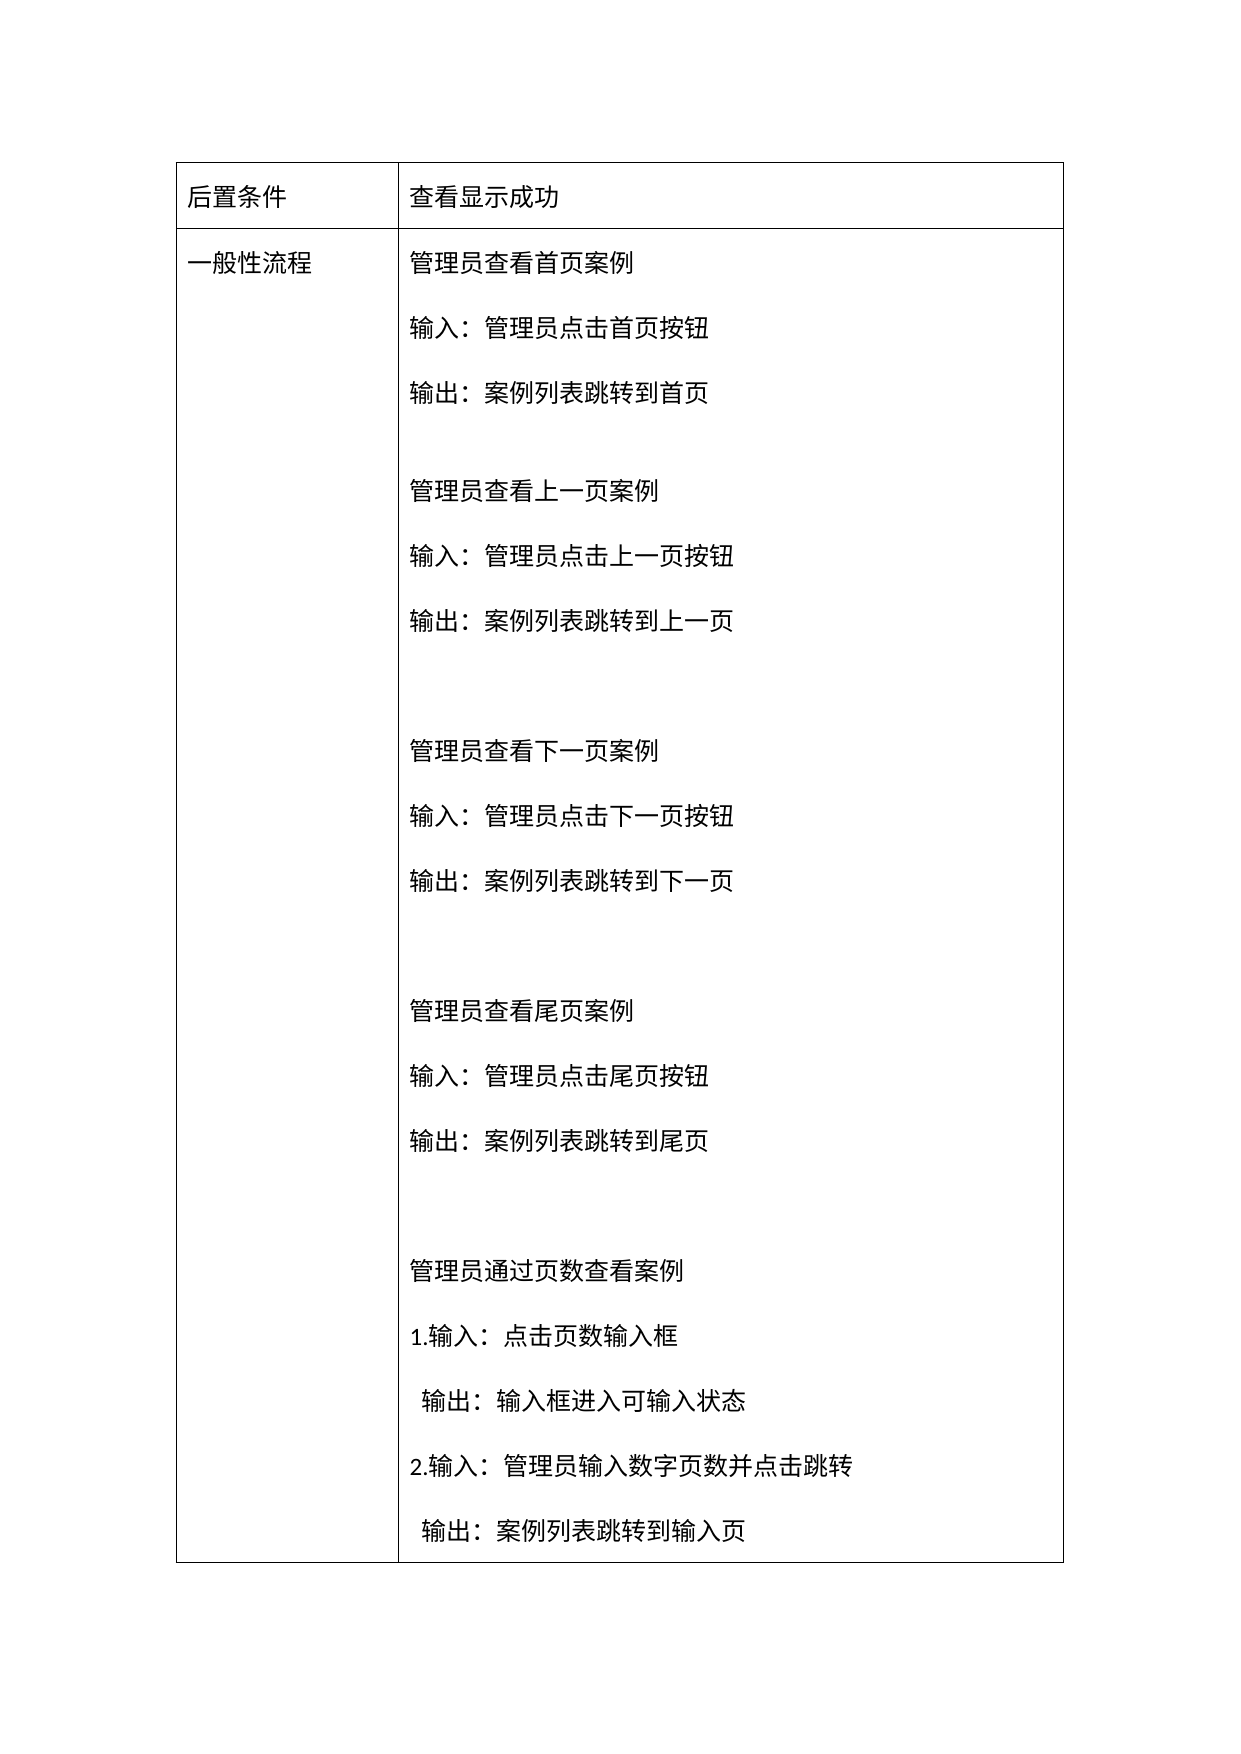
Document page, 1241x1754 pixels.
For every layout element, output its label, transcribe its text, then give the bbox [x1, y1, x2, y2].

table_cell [399, 229, 1063, 1562]
table_cell 查看显示成功 [399, 163, 1063, 228]
table_cell 一般性流程 [177, 229, 398, 1562]
table_cell 后置条件 [177, 163, 398, 228]
